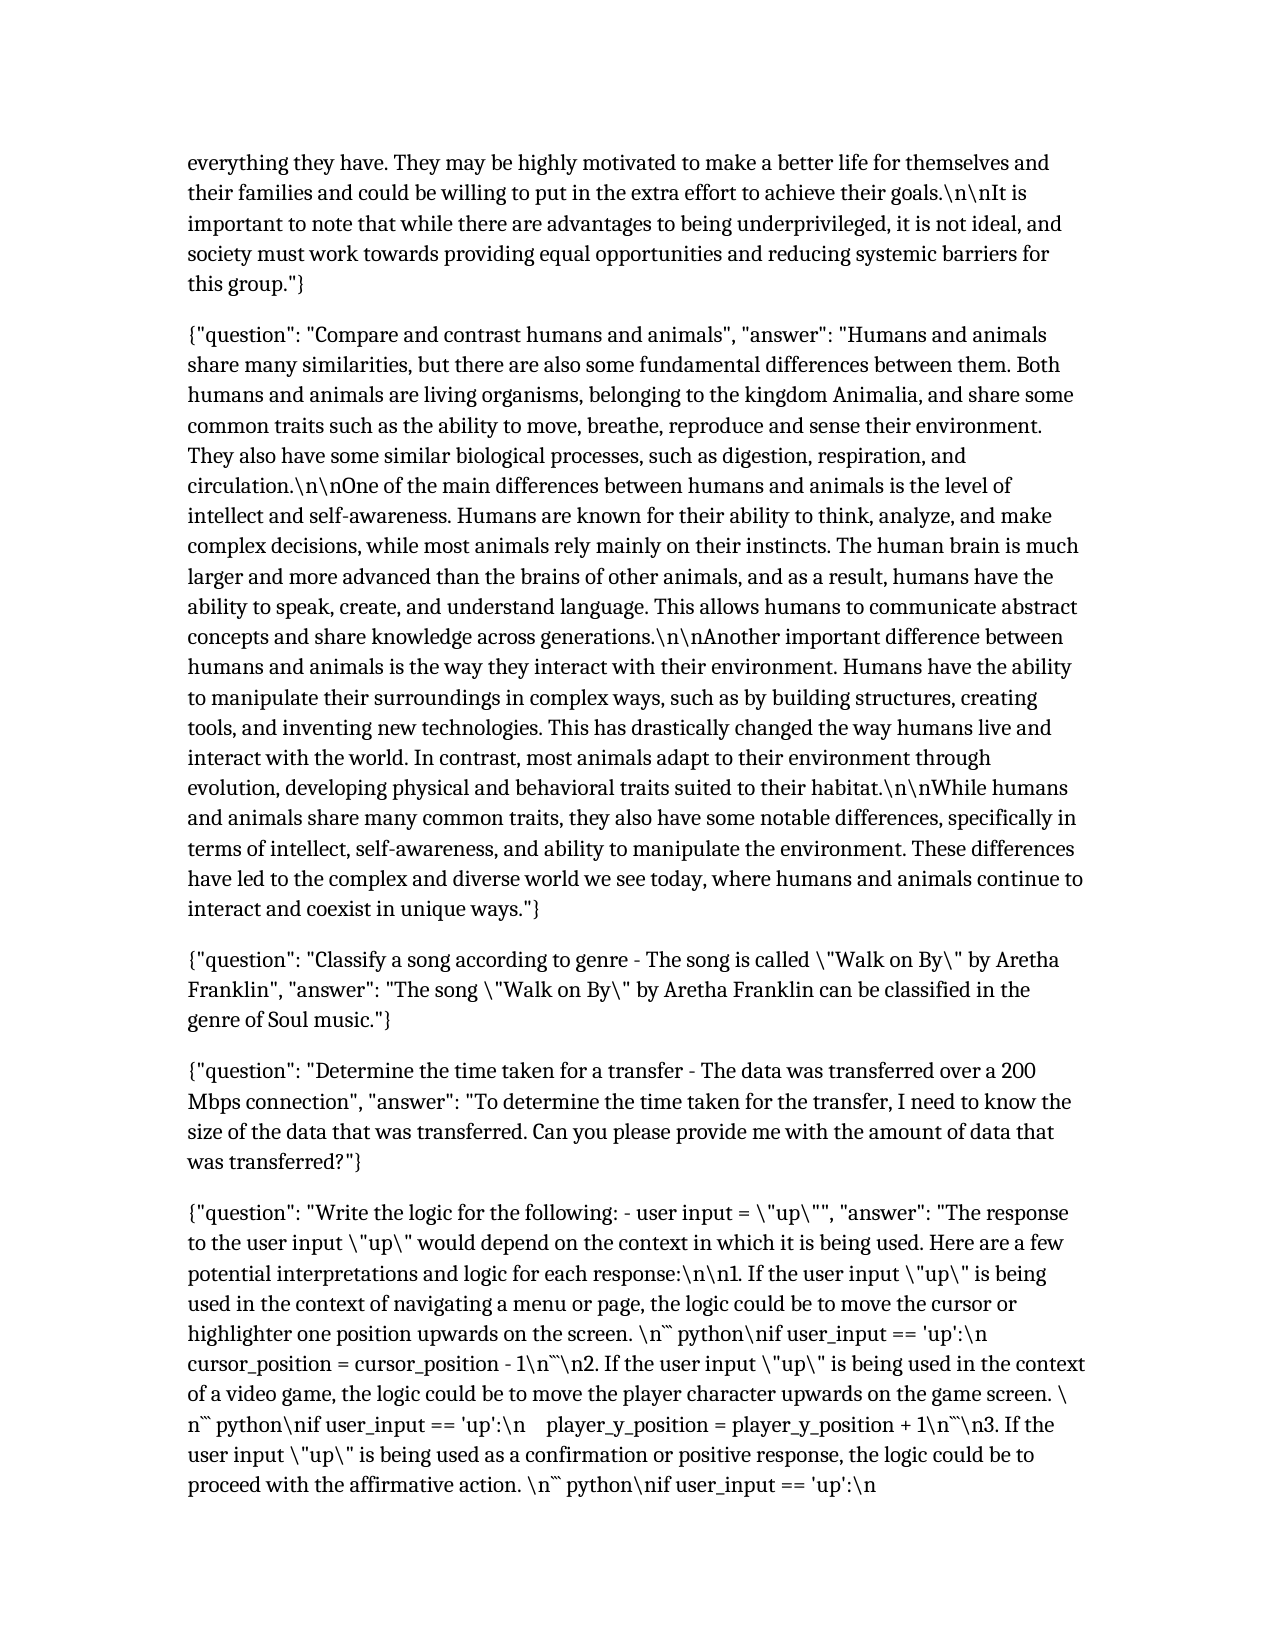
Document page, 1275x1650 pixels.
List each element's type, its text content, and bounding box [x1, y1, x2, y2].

text {"question": "Classify a song according to genre - The song is called \"Walk on By\" by Aretha Franklin", "answer": "The song \"Walk on By\" by Aretha Franklin can be classified in the genre of Soul music."} [187, 947, 1087, 1034]
text {"question": "Compare and contrast humans and animals", "answer": "Humans and animals share many similarities, but there are also some fundamental differences between them. Both humans and animals are living organisms, belonging to the kingdom Animalia, and share some common traits such as the ability to move, breathe, reproduce and sense their environment. They also have some similar biological processes, such as digestion, respiration, and circulation.\n\nOne of the main differences between humans and animals is the level of intellect and self-awareness. Humans are known for their ability to think, analyze, and make complex decisions, while most animals rely mainly on their instincts. The human brain is much larger and more advanced than the brains of other animals, and as a result, humans have the ability to speak, create, and understand language. This allows humans to communicate abstract concepts and share knowledge across generations.\n\nAnother important difference between humans and animals is the way they interact with their environment. Humans have the ability to manipulate their surroundings in complex ways, such as by building structures, creating tools, and inventing new technologies. This has drastically changed the way humans live and interact with the world. In contrast, most animals adapt to their environment through evolution, developing physical and behavioral traits suited to their habitat.\n\nWhile humans and animals share many common traits, they also have some notable differences, specifically in terms of intellect, self-awareness, and ability to manipulate the environment. These differences have led to the complex and diverse world we see today, where humans and animals continue to interact and coexist in unique ways."} [187, 322, 1087, 922]
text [187, 150, 1087, 297]
text {"question": "Determine the time taken for a transfer - The data was transferred over a 200 Mbps connection", "answer": "To determine the time taken for the transfer, I need to know the size of the data that was transferred. Can you please provide me with the amount of data that was transferred?"} [187, 1058, 1087, 1175]
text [187, 1200, 1087, 1498]
